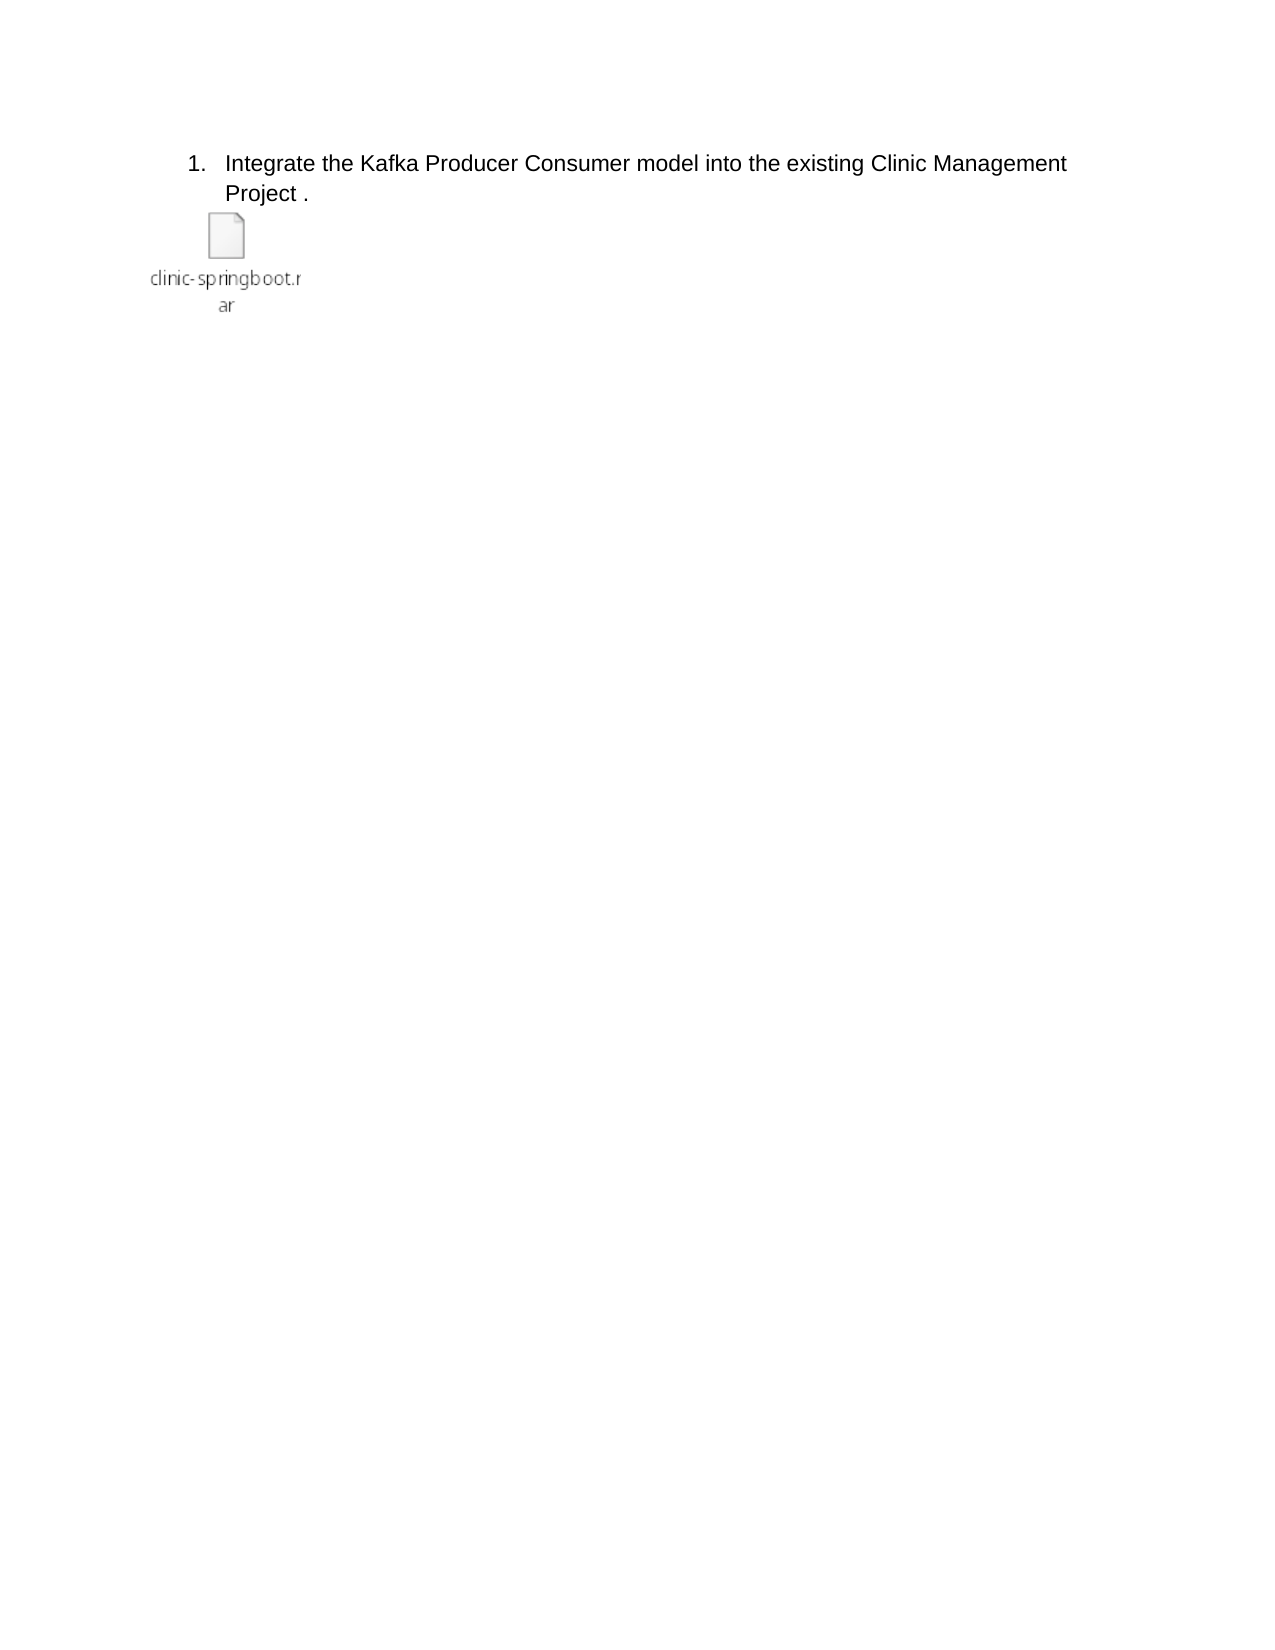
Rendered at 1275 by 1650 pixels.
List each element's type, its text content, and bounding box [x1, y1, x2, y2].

list Integrate the Kafka Producer Consumer model into the existing Clinic Management Project . [187, 150, 1125, 207]
